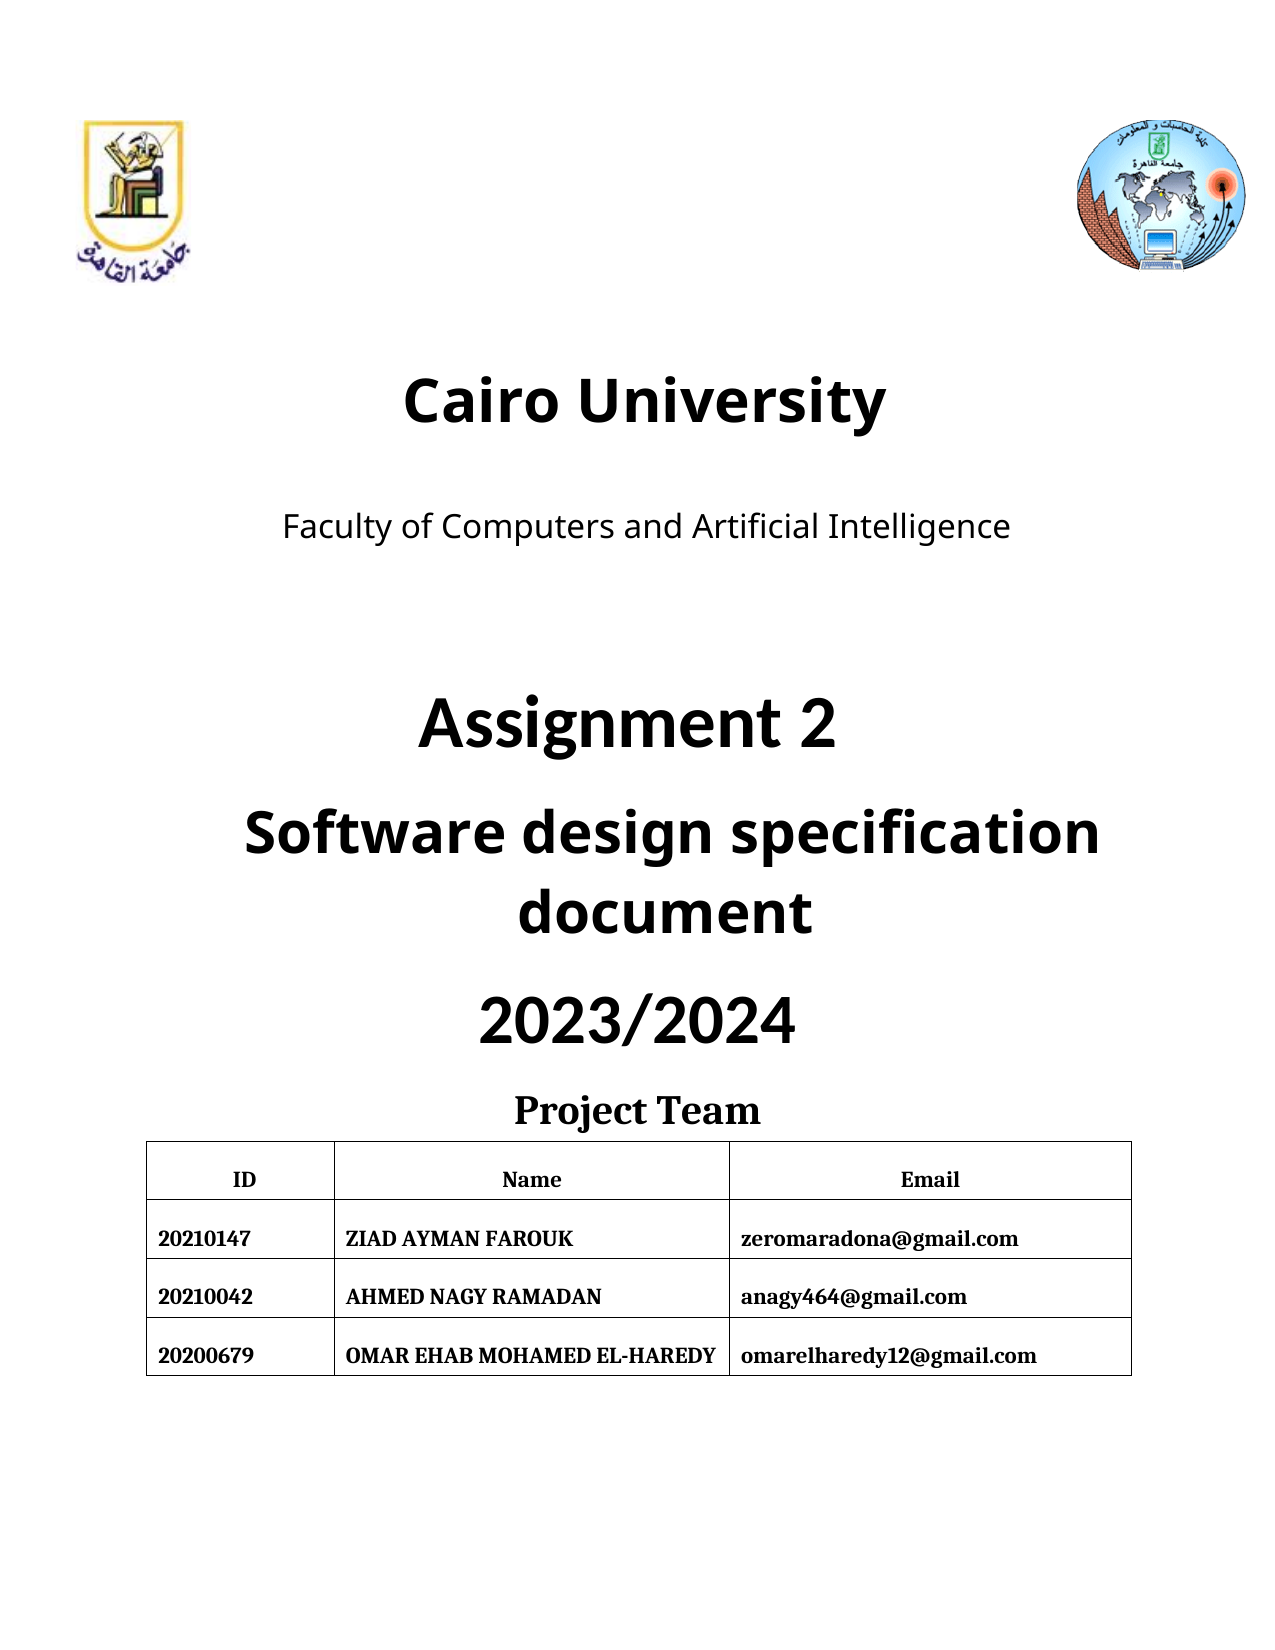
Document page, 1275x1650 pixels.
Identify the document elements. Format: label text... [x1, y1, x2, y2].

text Assignment 2 [79, 674, 1177, 766]
table_cell 20200679 [147, 1318, 334, 1375]
text Software design specification document [154, 791, 1177, 950]
table_header Name [335, 1142, 729, 1199]
table_cell ZIAD AYMAN FAROUK [335, 1200, 729, 1258]
table_cell OMAR EHAB MOHAMED EL-HAREDY [335, 1318, 729, 1375]
table_header ID [147, 1142, 334, 1199]
picture [1077, 120, 1247, 275]
title Faculty of Computers and Artificial Intelligence [51, 503, 1206, 548]
table_cell anagy464@gmail.com [730, 1259, 1131, 1317]
table_cell 20210042 [147, 1259, 334, 1317]
title Cairo University [51, 358, 1206, 441]
text Project Team [135, 1087, 1140, 1134]
picture [75, 120, 192, 286]
text 2023/2024 [135, 975, 1140, 1062]
table_header Email [730, 1142, 1131, 1199]
table_cell omarelharedy12@gmail.com [730, 1318, 1131, 1375]
table_cell 20210147 [147, 1200, 334, 1258]
table_cell AHMED NAGY RAMADAN [335, 1259, 729, 1317]
table_cell zeromaradona@gmail.com [730, 1200, 1131, 1258]
